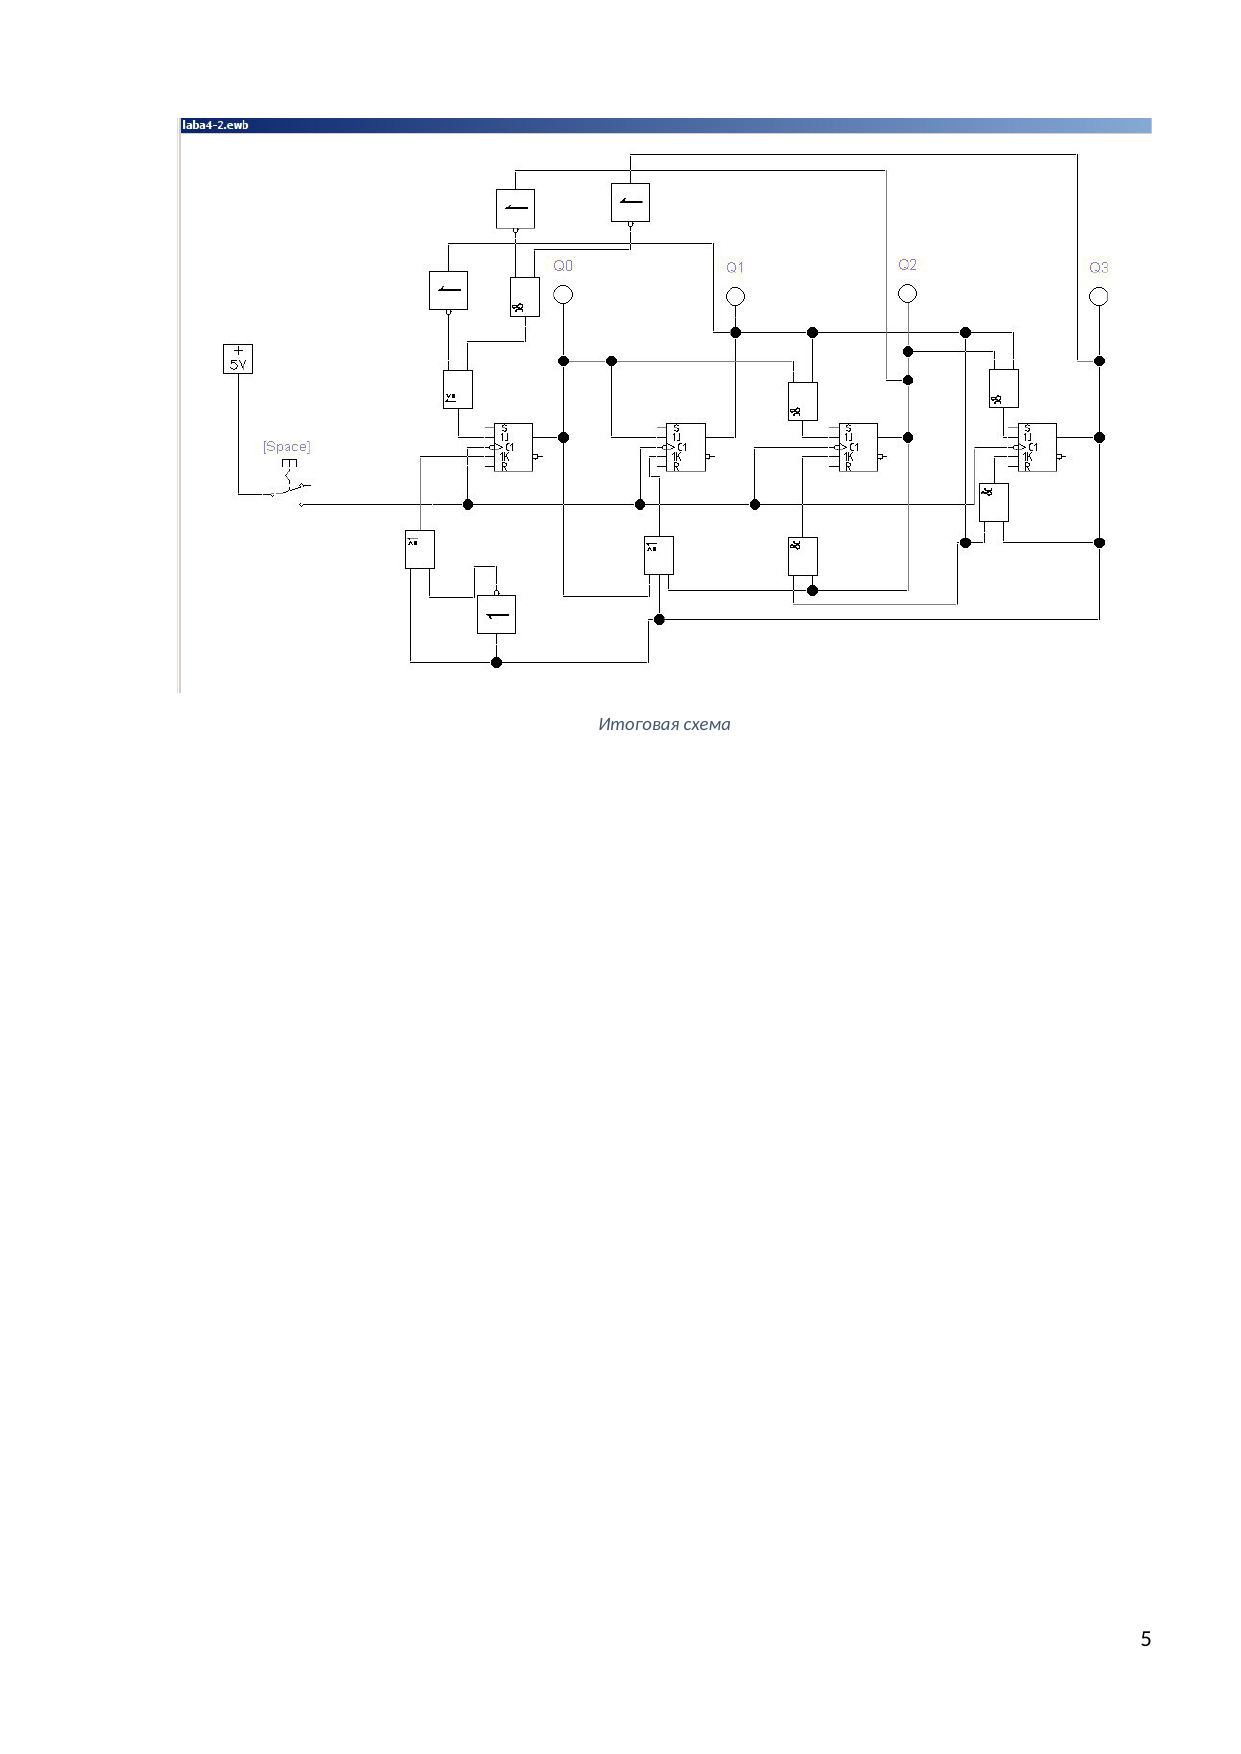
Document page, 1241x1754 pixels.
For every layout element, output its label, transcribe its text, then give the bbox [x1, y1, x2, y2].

picture [177, 118, 1152, 693]
text Итоговая схема [177, 712, 1152, 734]
